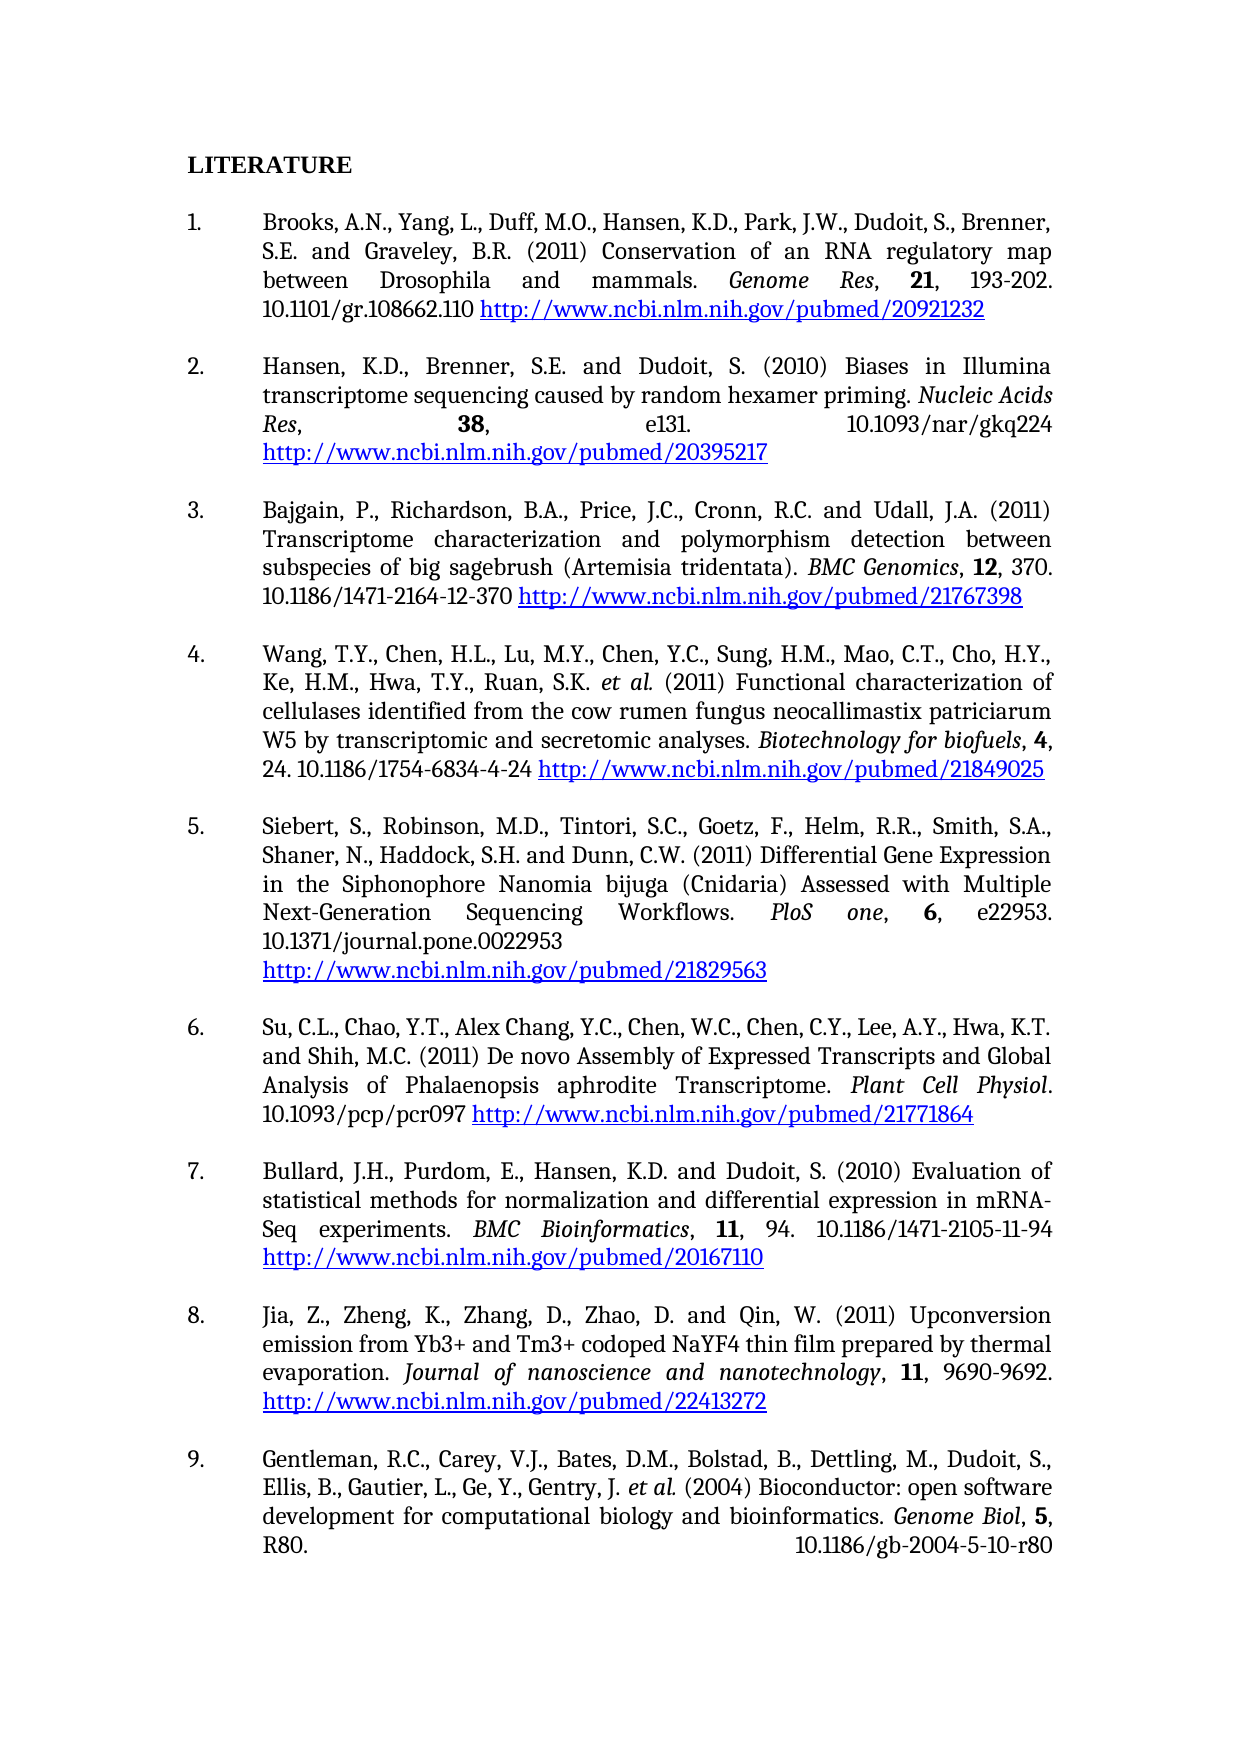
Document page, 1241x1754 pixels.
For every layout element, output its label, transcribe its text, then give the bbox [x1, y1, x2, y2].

text 7. Bullard, J.H., Purdom, E., Hansen, K.D. and Dudoit, S. (2010) Evaluation of statistical methods for normalization and differential expression in mRNA-Seq experiments. BMC Bioinformatics, 11, 94. 10.1186/1471-2105-11-94 http://www.ncbi.nlm.nih.gov/pubmed/20167110 [187, 1157, 1053, 1272]
text 3. Bajgain, P., Richardson, B.A., Price, J.C., Cronn, R.C. and Udall, J.A. (2011) Transcriptome characterization and polymorphism detection between subspecies of big sagebrush (Artemisia tridentata). BMC Genomics, 12, 370. 10.1186/1471-2164-12-370 http://www.ncbi.nlm.nih.gov/pubmed/21767398 [187, 496, 1053, 611]
text 5. Siebert, S., Robinson, M.D., Tintori, S.C., Goetz, F., Helm, R.R., Smith, S.A., Shaner, N., Haddock, S.H. and Dunn, C.W. (2011) Differential Gene Expression in the Siphonophore Nanomia bijuga (Cnidaria) Assessed with Multiple Next-Generation Sequencing Workflows. PloS one, 6, e22953. 10.1371/journal.pone.0022953 http://www.ncbi.nlm.nih.gov/pubmed/21829563 [187, 812, 1053, 984]
text 8. Jia, Z., Zheng, K., Zhang, D., Zhao, D. and Qin, W. (2011) Upconversion emission from Yb3+ and Tm3+ codoped NaYF4 thin film prepared by thermal evaporation. Journal of nanoscience and nanotechnology, 11, 9690-9692. http://www.ncbi.nlm.nih.gov/pubmed/22413272 [187, 1301, 1053, 1416]
text 1. Brooks, A.N., Yang, L., Duff, M.O., Hansen, K.D., Park, J.W., Dudoit, S., Brenner, S.E. and Graveley, B.R. (2011) Conservation of an RNA regulatory map between Drosophila and mammals. Genome Res, 21, 193-202. 10.1101/gr.108662.110 http://www.ncbi.nlm.nih.gov/pubmed/20921232 [187, 207, 1053, 323]
text 2. Hansen, K.D., Brenner, S.E. and Dudoit, S. (2010) Biases in Illumina transcriptome sequencing caused by random hexamer priming. Nucleic Acids Res, 38, e131. 10.1093/nar/gkq224 http://www.ncbi.nlm.nih.gov/pubmed/20395217 [187, 352, 1053, 467]
text 6. Su, C.L., Chao, Y.T., Alex Chang, Y.C., Chen, W.C., Chen, C.Y., Lee, A.Y., Hwa, K.T. and Shih, M.C. (2011) De novo Assembly of Expressed Transcripts and Global Analysis of Phalaenopsis aphrodite Transcriptome. Plant Cell Physiol. 10.1093/pcp/pcr097 http://www.ncbi.nlm.nih.gov/pubmed/21771864 [187, 1013, 1053, 1128]
text LITERATURE [187, 150, 1053, 179]
text 4. Wang, T.Y., Chen, H.L., Lu, M.Y., Chen, Y.C., Sung, H.M., Mao, C.T., Cho, H.Y., Ke, H.M., Hwa, T.Y., Ruan, S.K. et al. (2011) Functional characterization of cellulases identified from the cow rumen fungus neocallimastix patriciarum W5 by transcriptomic and secretomic analyses. Biotechnology for biofuels, 4, 24. 10.1186/1754-6834-4-24 http://www.ncbi.nlm.nih.gov/pubmed/21849025 [187, 639, 1053, 783]
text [187, 1444, 1053, 1559]
